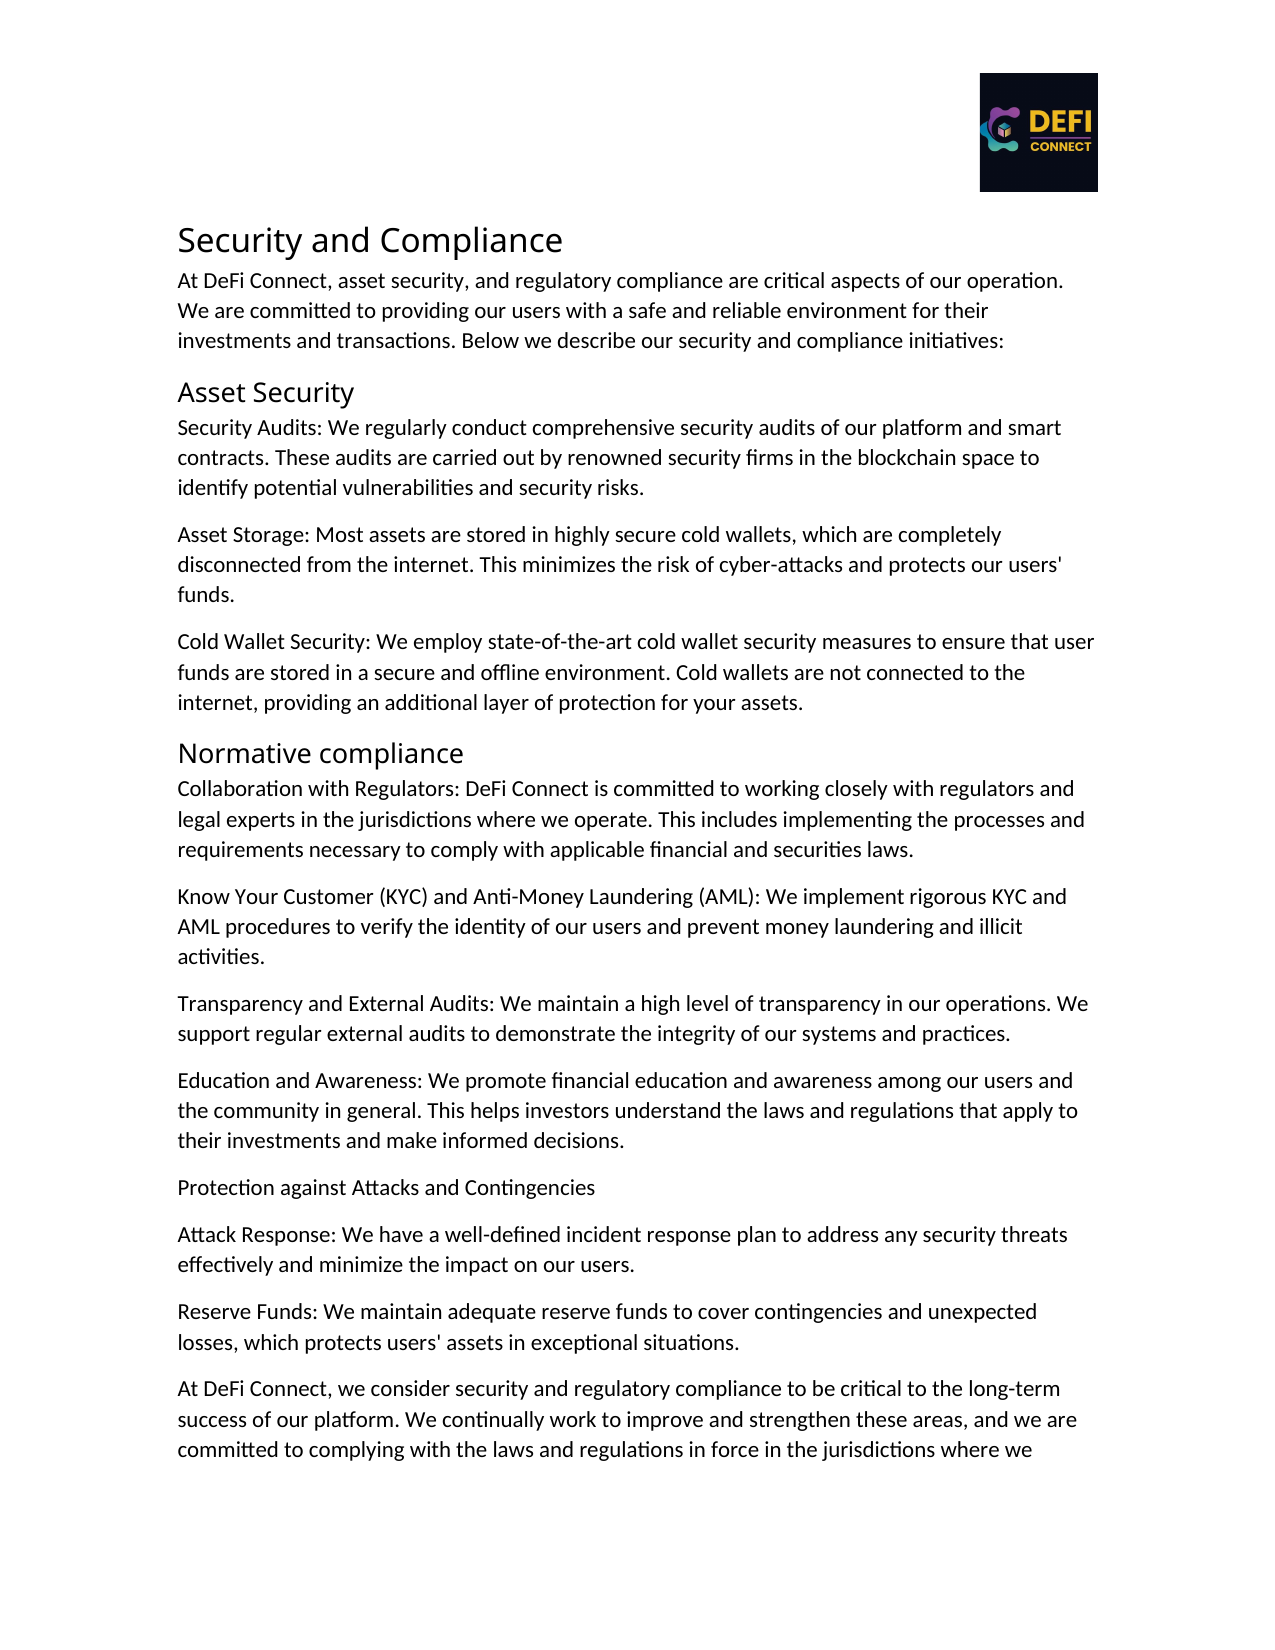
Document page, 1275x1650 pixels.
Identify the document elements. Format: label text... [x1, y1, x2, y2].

text Education and Awareness: We promote financial education and awareness among our users and the community in general. This helps investors understand the laws and regulations that apply to their investments and make informed decisions. [177, 1066, 1098, 1155]
text Attack Response: We have a well-defined incident response plan to address any security threats effectively and minimize the impact on our users. [177, 1220, 1098, 1279]
subtitle Asset Security [177, 373, 1098, 410]
text Transparency and External Audits: We maintain a high level of transparency in our operations. We support regular external audits to demonstrate the integrity of our systems and practices. [177, 989, 1098, 1047]
subtitle Normative compliance [177, 735, 1098, 772]
text Cold Wallet Security: We employ state-of-the-art cold wallet security measures to ensure that user funds are stored in a secure and offline environment. Cold wallets are not connected to the internet, providing an additional layer of protection for your assets. [177, 627, 1098, 716]
text Asset Storage: Most assets are stored in highly secure cold wallets, which are completely disconnected from the internet. This minimizes the risk of cyber-attacks and protects our users' funds. [177, 520, 1098, 609]
text Collaboration with Regulators: DeFi Connect is committed to working closely with regulators and legal experts in the jurisdictions where we operate. This includes implementing the processes and requirements necessary to comply with applicable financial and securities laws. [177, 774, 1098, 863]
text Security Audits: We regularly conduct comprehensive security audits of our platform and smart contracts. These audits are carried out by renowned security firms in the blockchain space to identify potential vulnerabilities and security risks. [177, 413, 1098, 501]
picture [979, 73, 1098, 192]
subtitle Security and Compliance [177, 217, 1098, 262]
text At DeFi Connect, asset security, and regulatory compliance are critical aspects of our operation. We are committed to providing our users with a safe and reliable environment for their investments and transactions. Below we describe our security and compliance initiatives: [177, 266, 1098, 354]
text Protection against Attacks and Contingencies [177, 1173, 1098, 1202]
text Reserve Funds: We maintain adequate reserve funds to cover contingencies and unexpected losses, which protects users' assets in exceptional situations. [177, 1297, 1098, 1356]
text Know Your Customer (KYC) and Anti-Money Laundering (AML): We implement rigorous KYC and AML procedures to verify the identity of our users and prevent money laundering and illicit activities. [177, 882, 1098, 970]
